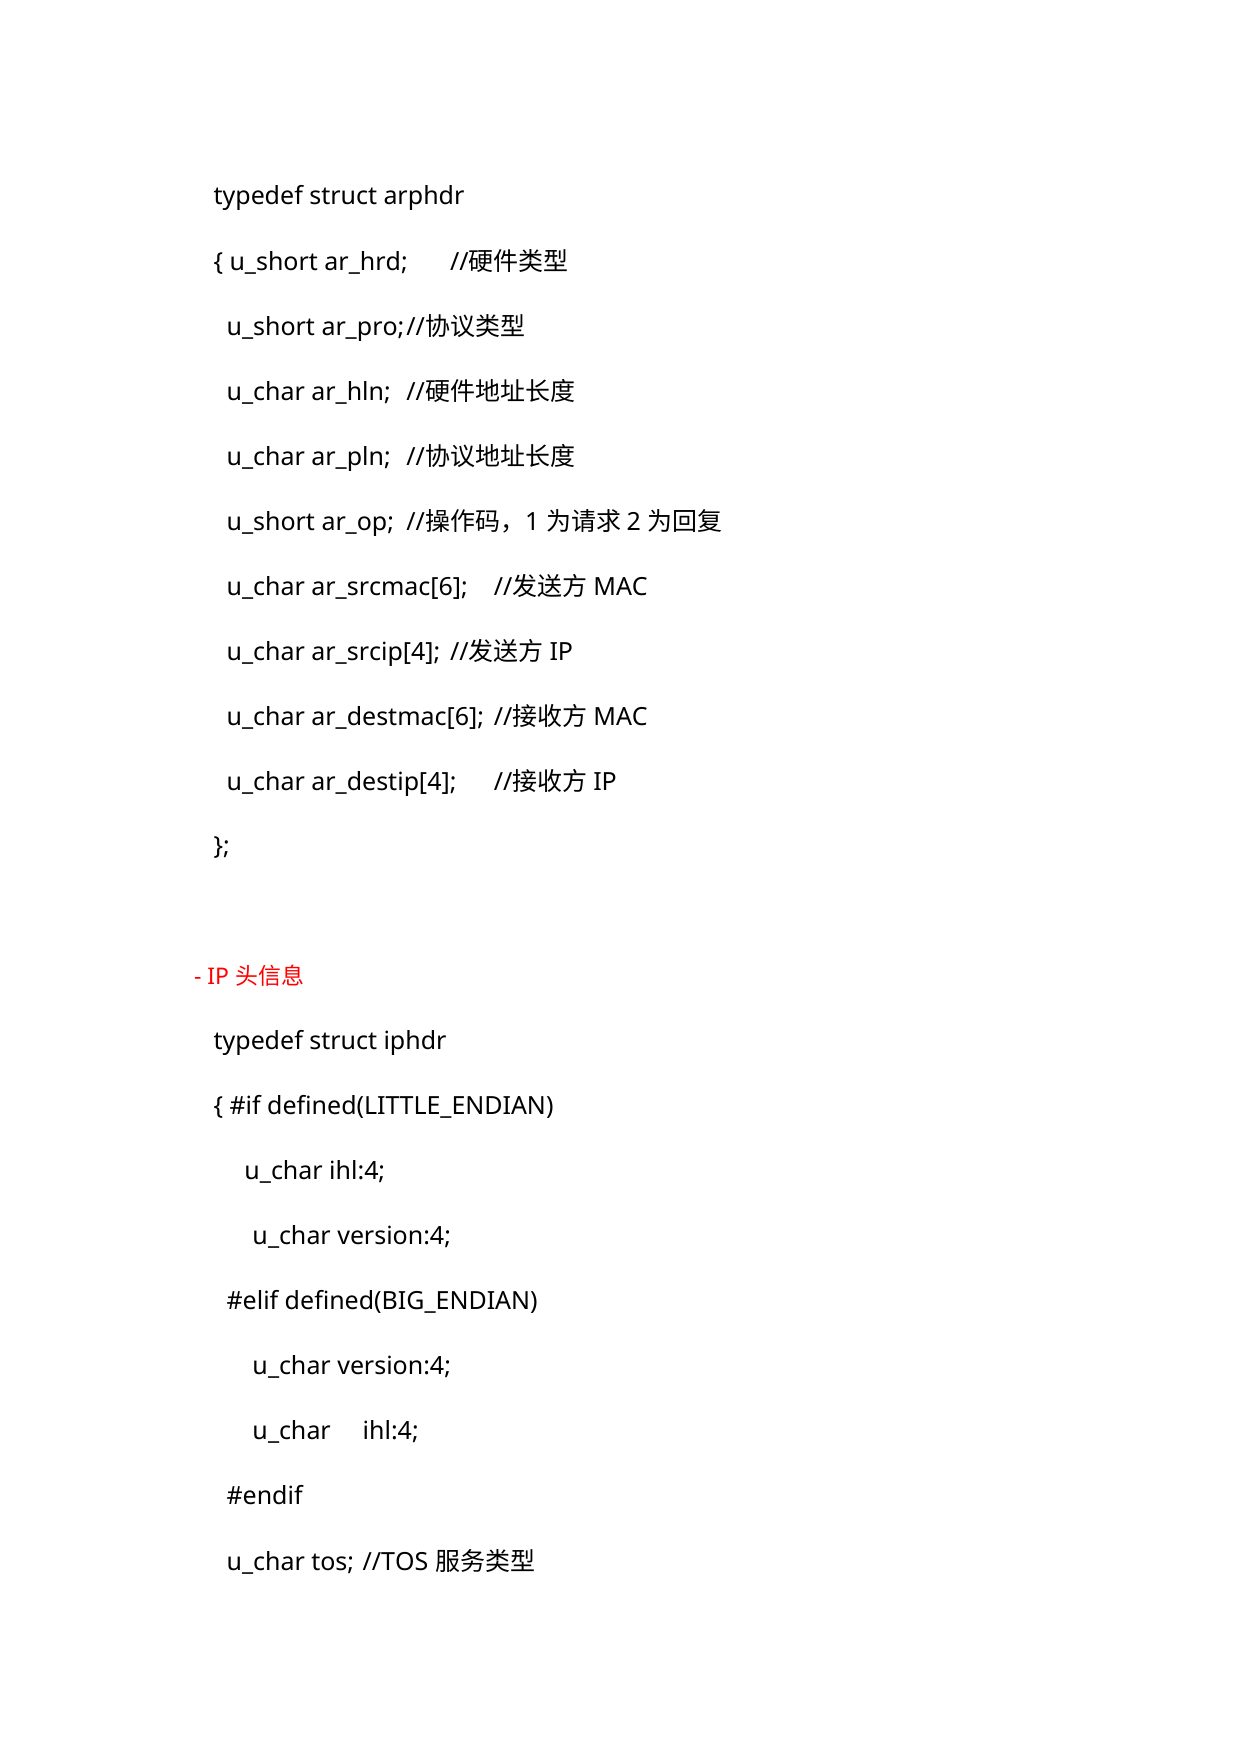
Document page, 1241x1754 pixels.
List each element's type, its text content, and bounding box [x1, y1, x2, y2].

text u_char ar_destip[4]; //接收方 IP [187, 747, 1053, 812]
text }; [187, 812, 1053, 877]
text u_char tos; //TOS 服务类型 [187, 1527, 1053, 1592]
text - IP 头信息 [187, 942, 1053, 1007]
text u_char ar_srcip[4]; //发送方 IP [187, 617, 1053, 682]
text u_short ar_pro; //协议类型 [187, 292, 1053, 357]
text u_char ar_srcmac[6]; //发送方 MAC [187, 552, 1053, 617]
text u_char ar_hln; //硬件地址长度 [187, 357, 1053, 422]
text u_char ar_pln; //协议地址长度 [187, 422, 1053, 487]
text u_char version:4; [187, 1332, 1053, 1397]
text #endif [187, 1462, 1053, 1527]
text u_char ihl:4; [187, 1397, 1053, 1462]
text typedef struct iphdr [187, 1007, 1053, 1072]
text { #if defined(LITTLE_ENDIAN) [187, 1072, 1053, 1137]
text u_char ihl:4; [187, 1137, 1053, 1202]
text u_short ar_op; //操作码，1 为请求 2 为回复 [187, 487, 1053, 552]
text #elif defined(BIG_ENDIAN) [187, 1267, 1053, 1332]
text u_char ar_destmac[6]; //接收方 MAC [187, 682, 1053, 747]
text u_char version:4; [187, 1202, 1053, 1267]
text typedef struct arphdr [187, 162, 1053, 227]
text { u_short ar_hrd; //硬件类型 [187, 227, 1053, 292]
